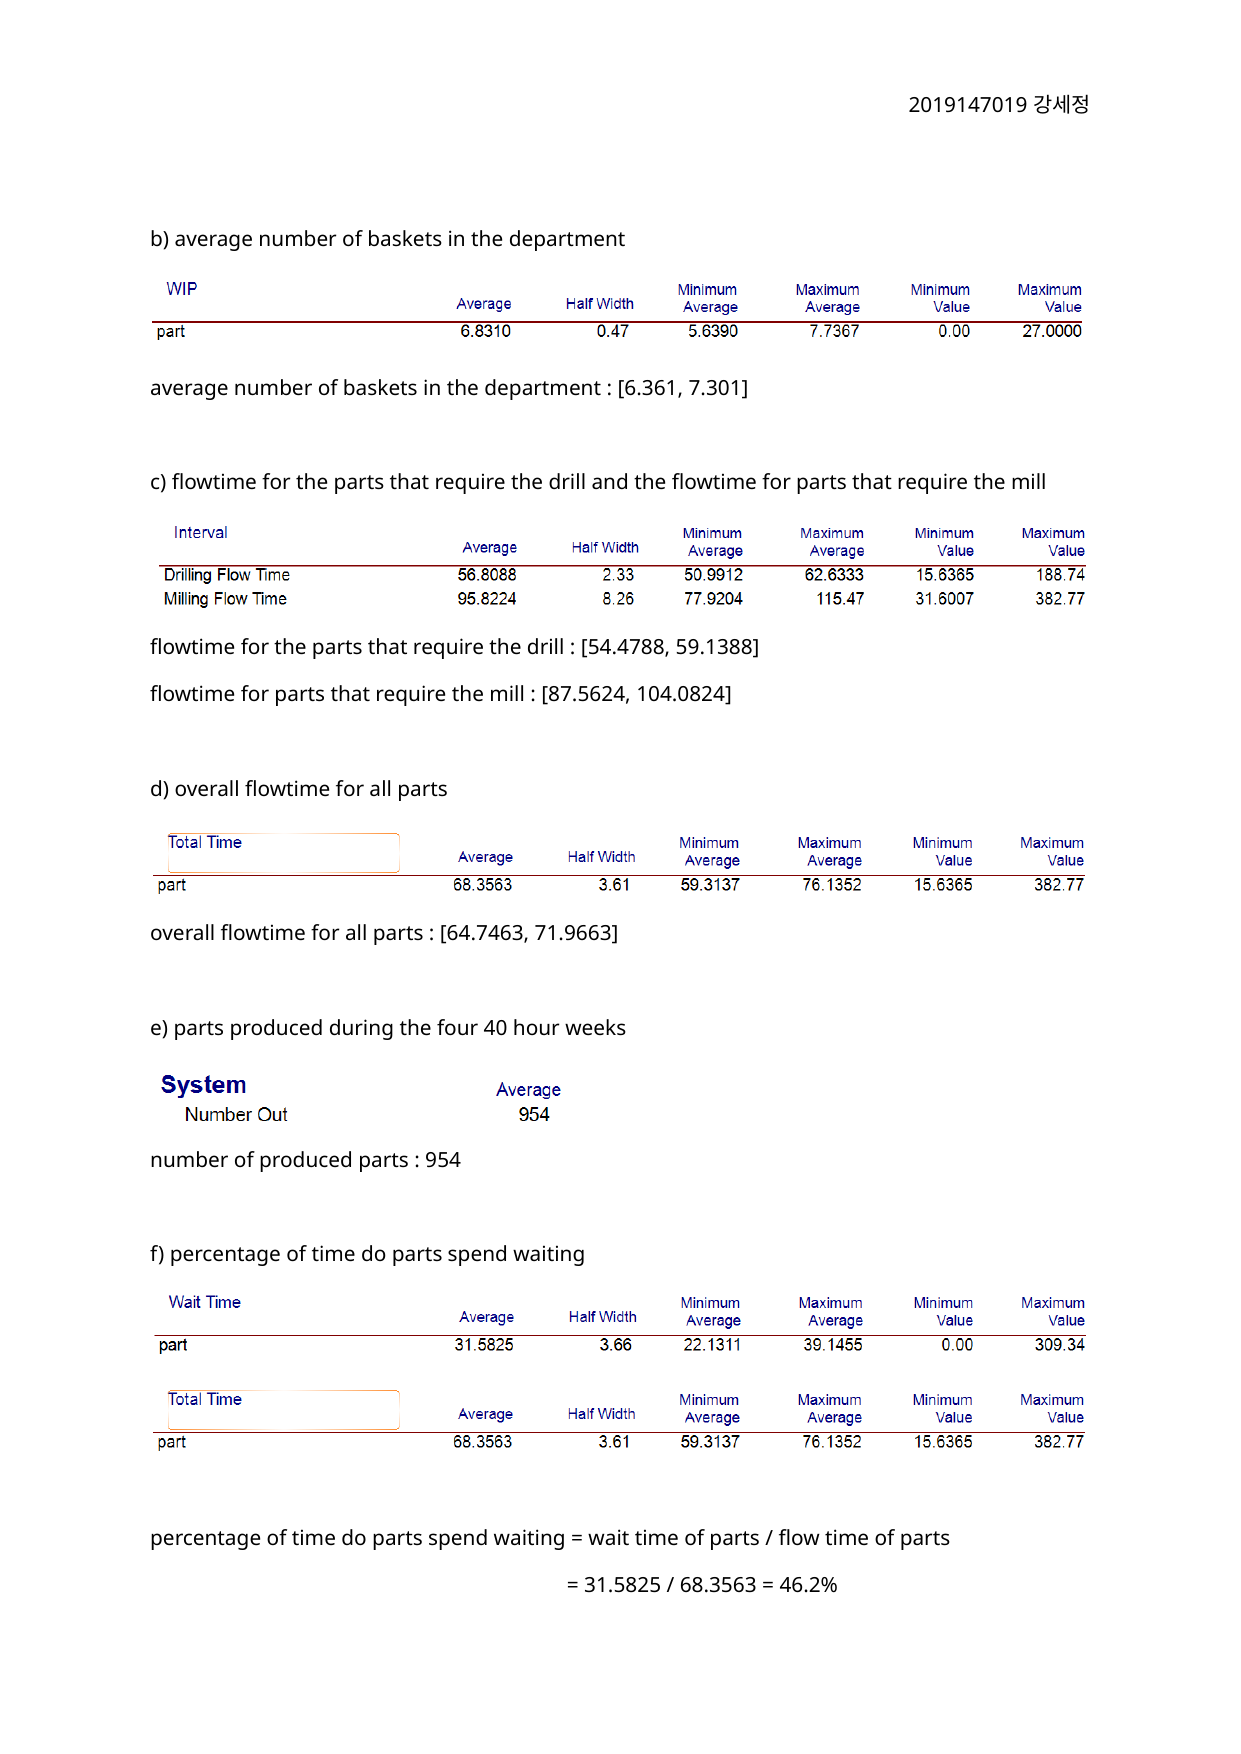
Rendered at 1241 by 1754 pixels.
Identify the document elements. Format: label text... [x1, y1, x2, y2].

text number of produced parts : 954 [150, 1143, 1090, 1173]
picture [150, 1060, 1091, 1143]
picture [150, 271, 1091, 354]
text overall flowtime for all parts : [64.7463, 71.9663] [150, 918, 1090, 947]
text f) percentage of time do parts spend waiting [150, 1239, 1090, 1268]
text e) parts produced during the four 40 hour weeks [150, 1013, 1090, 1041]
text flowtime for the parts that require the drill : [54.4788, 59.1388] [150, 632, 1090, 661]
picture [150, 1378, 1091, 1457]
picture [150, 821, 1091, 900]
text b) average number of baskets in the department [150, 224, 1090, 253]
picture [150, 514, 1091, 614]
text c) flowtime for the parts that require the drill and the flowtime for parts that require the mill [150, 467, 1090, 496]
text = 31.5825 / 68.3563 = 46.2% [483, 1570, 1090, 1598]
text flowtime for parts that require the mill : [87.5624, 104.0824] [150, 679, 1090, 708]
text d) overall flowtime for all parts [150, 774, 1090, 802]
text average number of baskets in the department : [6.361, 7.301] [150, 373, 1090, 401]
picture [150, 1286, 1091, 1360]
text percentage of time do parts spend waiting = wait time of parts / flow time of parts [150, 1523, 1090, 1551]
